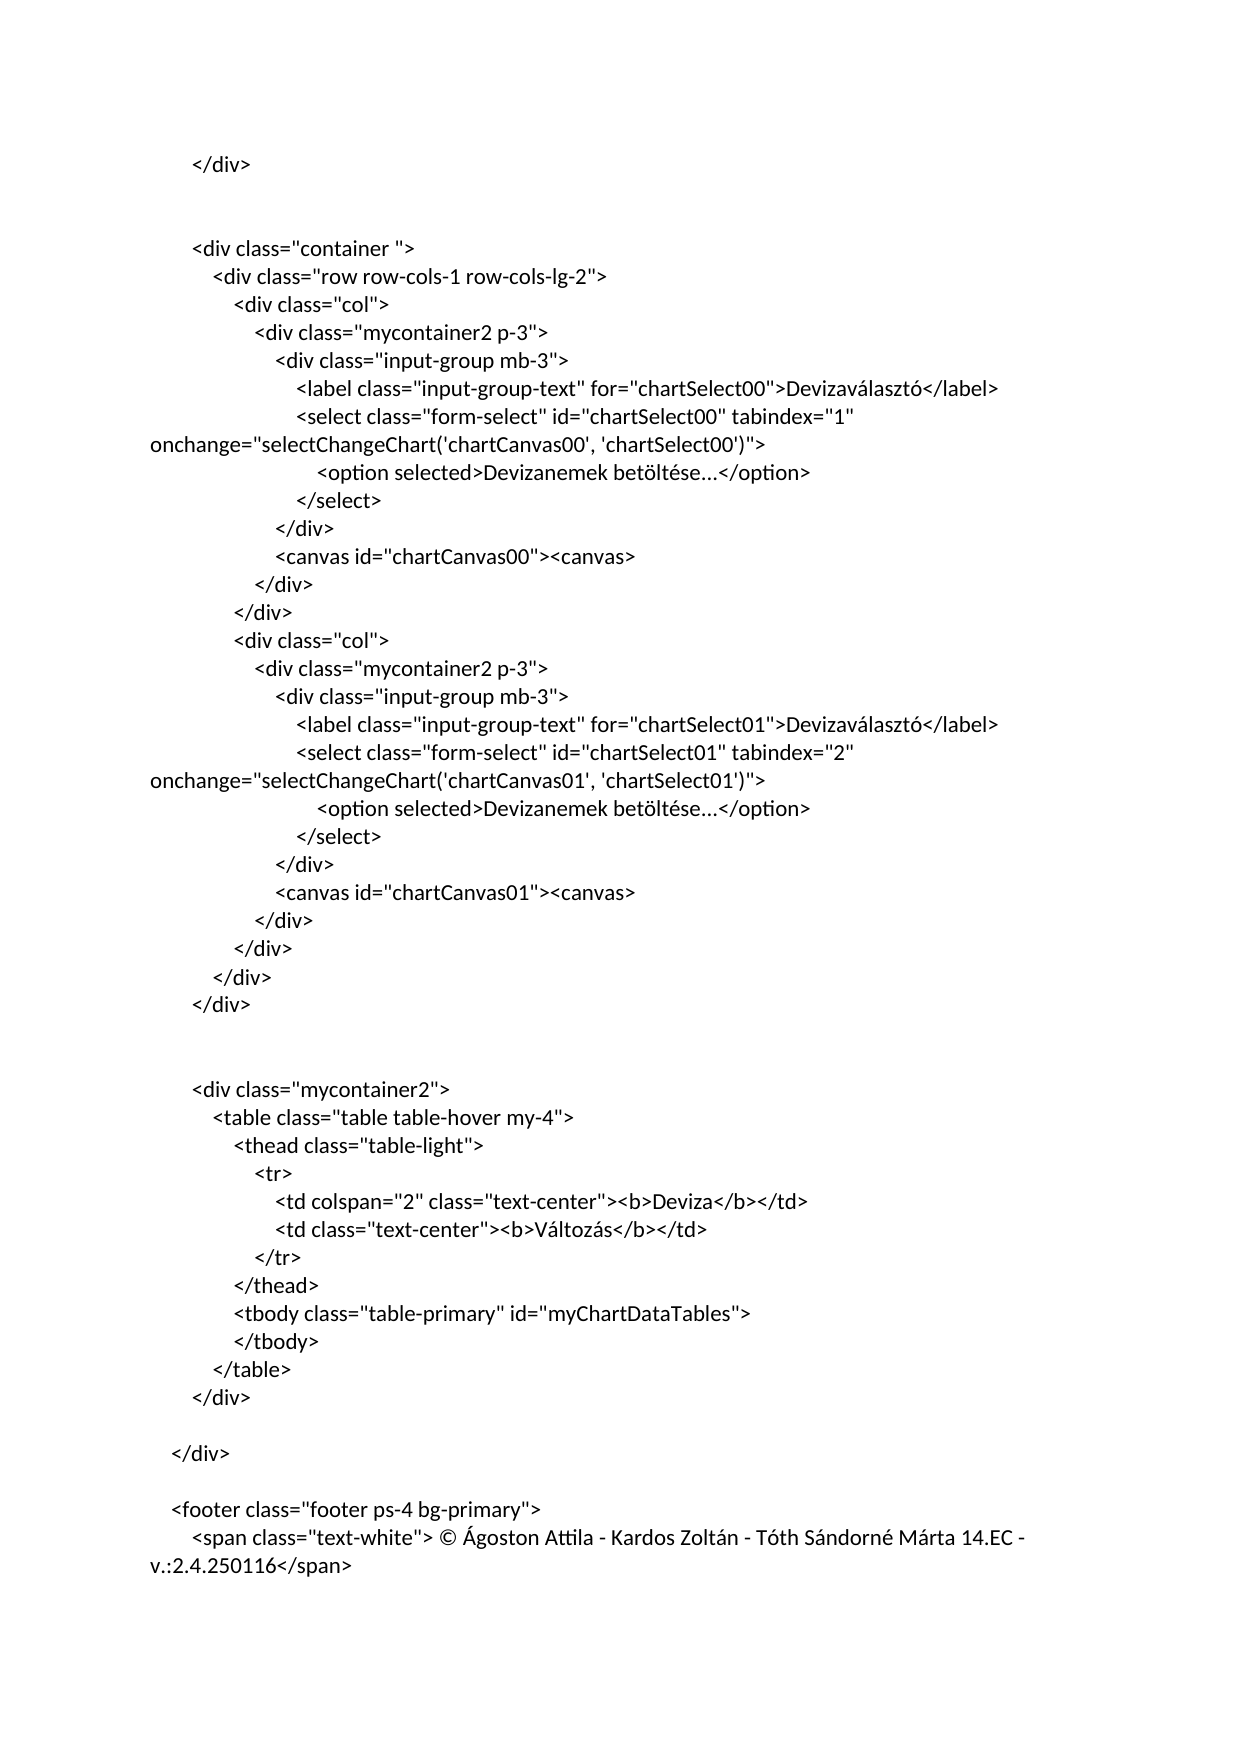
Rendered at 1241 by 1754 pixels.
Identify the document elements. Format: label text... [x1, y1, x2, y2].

text <tr> [150, 1159, 1090, 1187]
text <canvas id="chartCanvas00"><canvas> [150, 542, 1090, 570]
text </tr> [150, 1243, 1090, 1271]
text <span class="text-white"> © Ágoston Attila - Kardos Zoltán - Tóth Sándorné Márta 14.EC - v.:2.4.250116</span> [150, 1523, 1090, 1579]
text <div class="col"> [150, 626, 1090, 654]
text </select> [150, 822, 1090, 851]
text <thead class="table-light"> [150, 1131, 1090, 1159]
text <div class="container "> [150, 234, 1090, 262]
text </div> [150, 1439, 1090, 1467]
text <select class="form-select" id="chartSelect00" tabindex="1" onchange="selectChangeChart('chartCanvas00', 'chartSelect00')"> [150, 402, 1090, 458]
text <div class="mycontainer2 p-3"> [150, 654, 1090, 682]
text <label class="input-group-text" for="chartSelect00">Devizaválasztó</label> [150, 374, 1090, 402]
text </div> [150, 907, 1090, 934]
text <div class="mycontainer2"> [150, 1075, 1090, 1103]
text <div class="mycontainer2 p-3"> [150, 318, 1090, 346]
text <div class="input-group mb-3"> [150, 682, 1090, 710]
text </div> [150, 1383, 1090, 1411]
text <table class="table table-hover my-4"> [150, 1103, 1090, 1131]
text <footer class="footer ps-4 bg-primary"> [150, 1495, 1090, 1523]
text </div> [150, 570, 1090, 598]
text </div> [150, 598, 1090, 626]
text <label class="input-group-text" for="chartSelect01">Devizaválasztó</label> [150, 710, 1090, 738]
text </div> [150, 851, 1090, 878]
text <canvas id="chartCanvas01"><canvas> [150, 878, 1090, 907]
text </table> [150, 1355, 1090, 1383]
text <td class="text-center"><b>Változás</b></td> [150, 1215, 1090, 1243]
text </thead> [150, 1271, 1090, 1299]
text </div> [150, 991, 1090, 1019]
text </select> [150, 486, 1090, 514]
text </div> [150, 514, 1090, 542]
text <option selected>Devizanemek betöltése...</option> [150, 794, 1090, 822]
text </div> [150, 150, 1090, 178]
text <tbody class="table-primary" id="myChartDataTables"> [150, 1299, 1090, 1327]
text </div> [150, 934, 1090, 963]
text <div class="col"> [150, 290, 1090, 318]
text <td colspan="2" class="text-center"><b>Deviza</b></td> [150, 1187, 1090, 1215]
text <div class="row row-cols-1 row-cols-lg-2"> [150, 262, 1090, 290]
text </div> [150, 963, 1090, 991]
text <div class="input-group mb-3"> [150, 346, 1090, 374]
text </tbody> [150, 1327, 1090, 1355]
text <option selected>Devizanemek betöltése...</option> [150, 458, 1090, 486]
text <select class="form-select" id="chartSelect01" tabindex="2" onchange="selectChangeChart('chartCanvas01', 'chartSelect01')"> [150, 738, 1090, 794]
